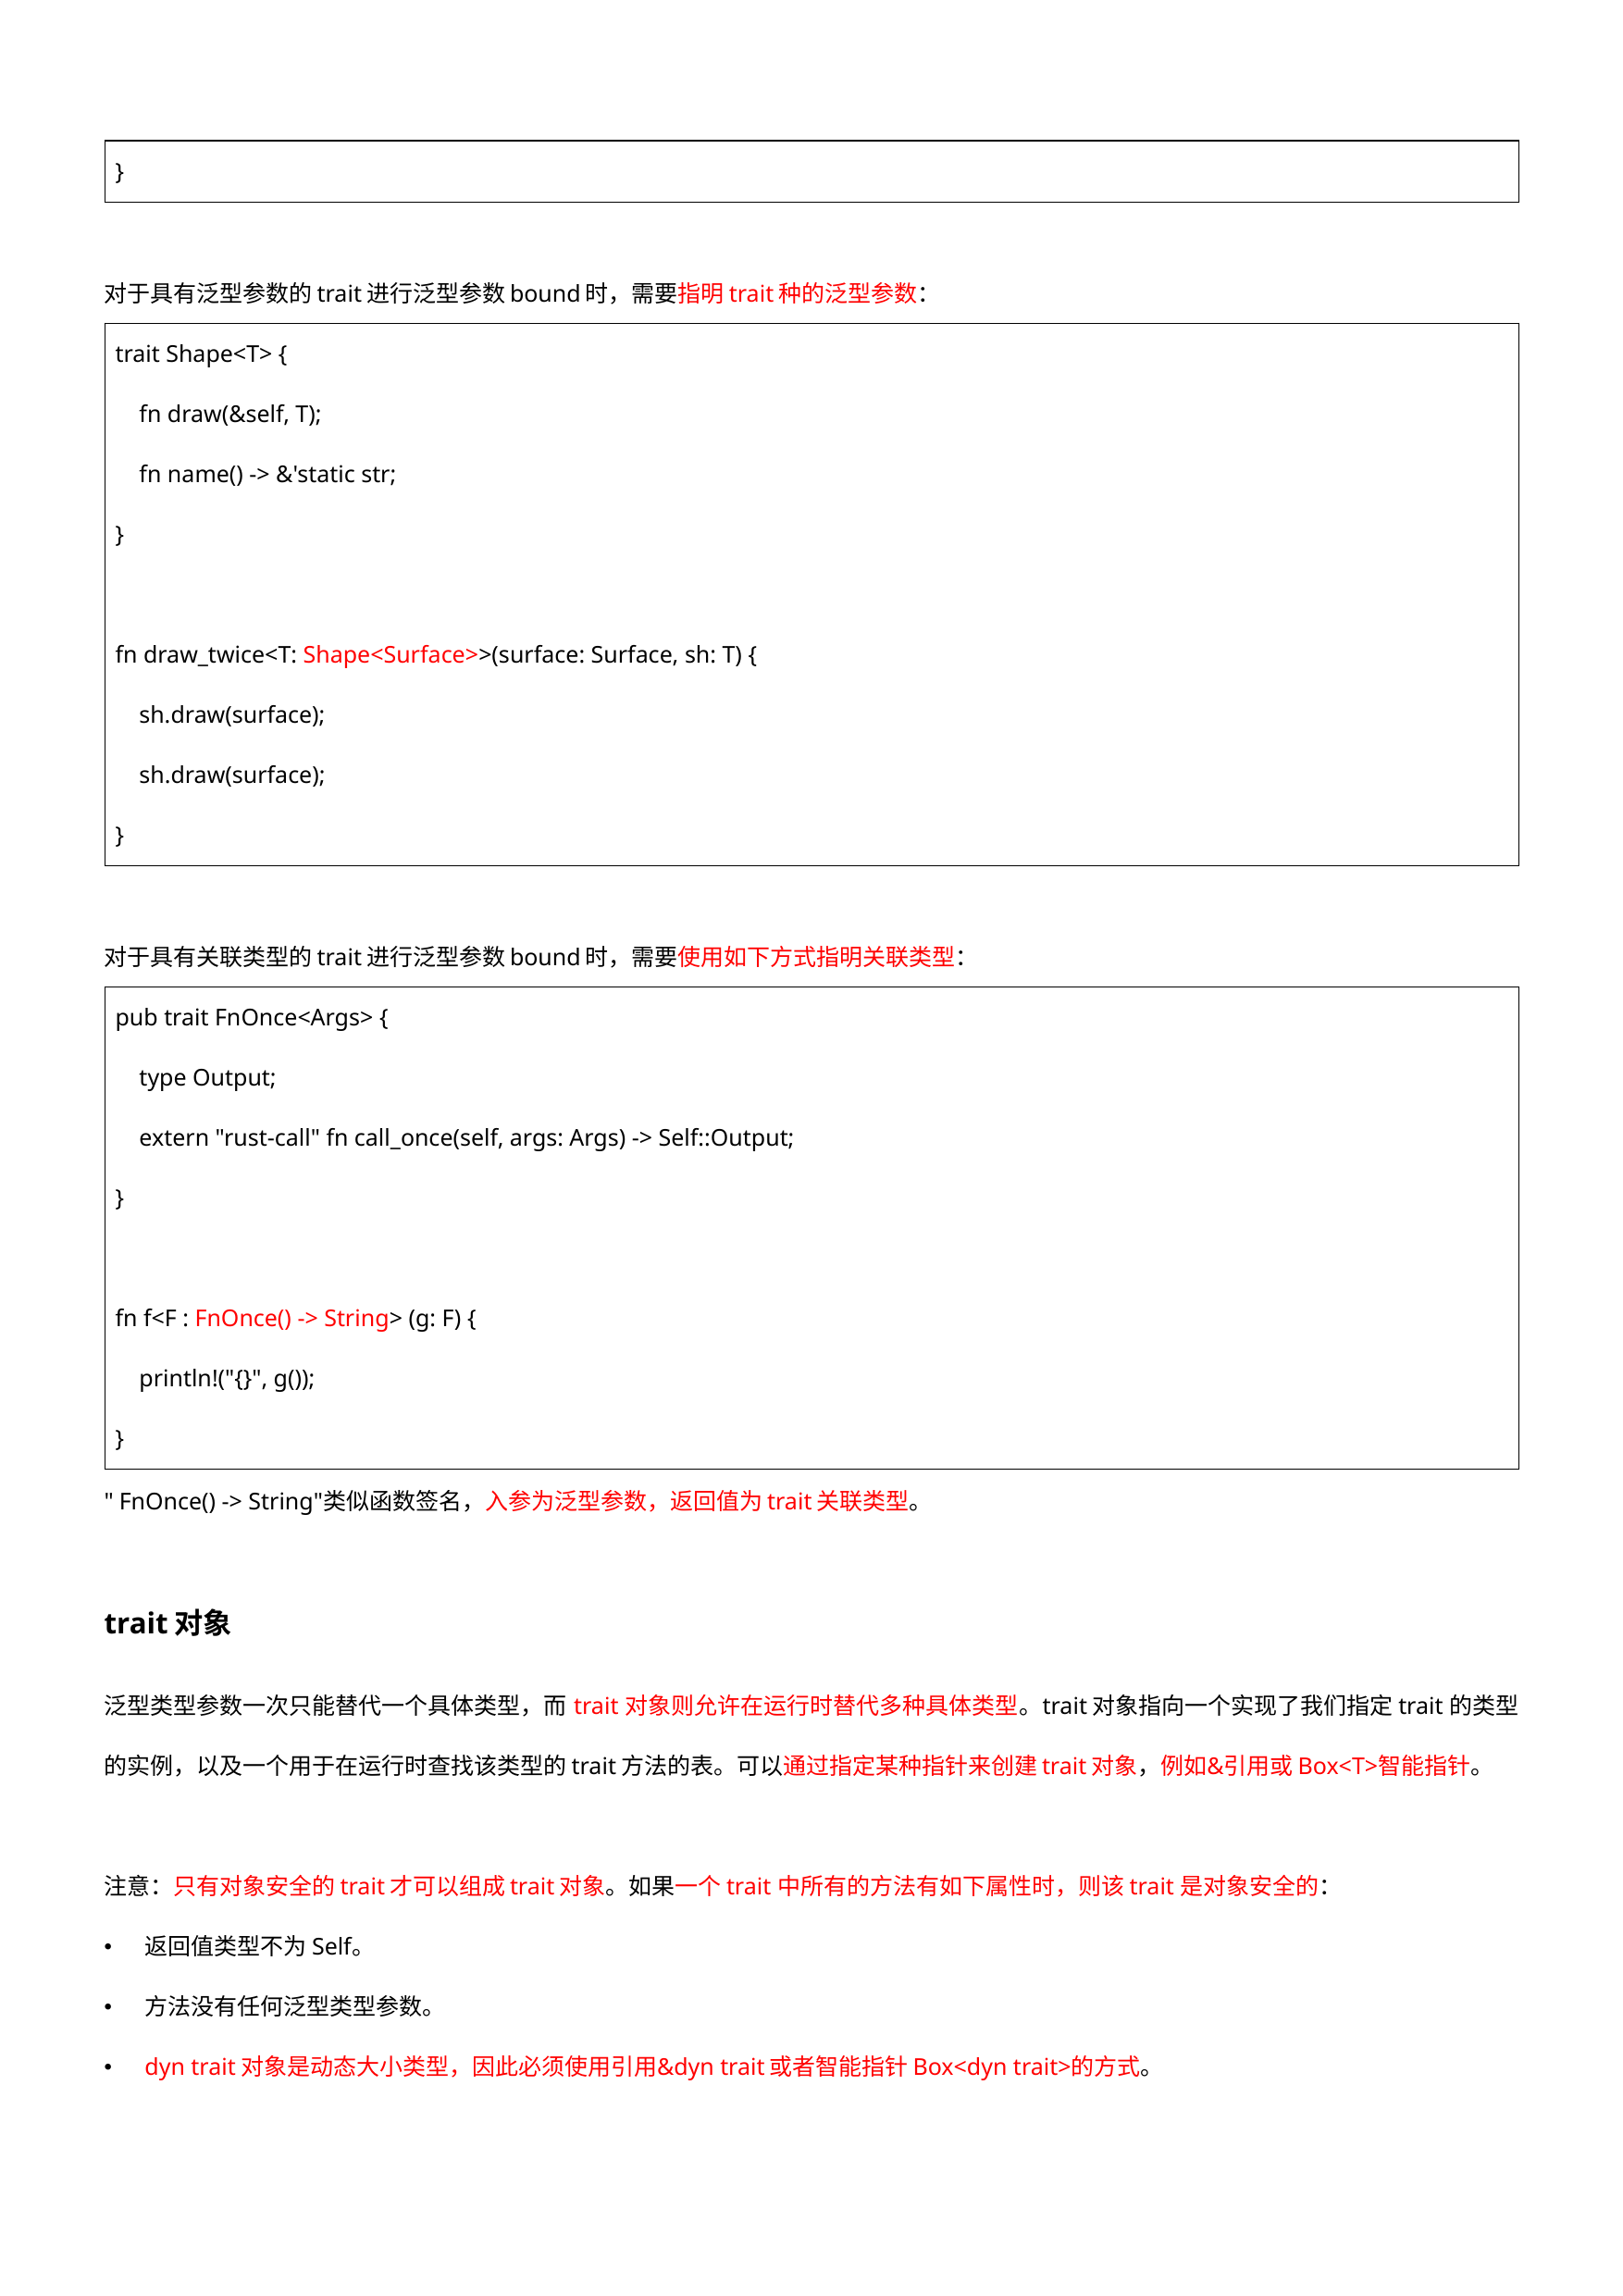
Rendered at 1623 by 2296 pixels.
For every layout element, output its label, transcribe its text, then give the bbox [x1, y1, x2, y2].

subtitle trait对象 [104, 1592, 1518, 1652]
text 注意：只有对象安全的trait才可以组成trait对象。如果一个 trait 中所有的方法有如下属性时，则该 trait 是对象安全的： [104, 1855, 1518, 1915]
list 返回值类型不为 Self。 [104, 1915, 1518, 1975]
text 对于具有关联类型的trait进行泛型参数bound时，需要使用如下方式指明关联类型： [104, 926, 1518, 987]
list 方法没有任何泛型类型参数。 [104, 1975, 1518, 2035]
table_header pub trait FnOnce<Args> { type Output; extern "rust-call" fn call_once(self, args: Args) -> Self::Output; } fn f<F : FnOnce() -> String> (g: F) { println!("{}", g()); } [105, 987, 1518, 1469]
list dyn trait对象是动态大小类型，因此必须使用引用&dyn trait或者智能指针Box<dyn trait>的方式。 [104, 2035, 1518, 2095]
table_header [105, 142, 1518, 201]
table_header trait Shape<T> { fn draw(&self, T); fn name() -> &'static str; } fn draw_twice<T: Shape<Surface>>(surface: Surface, sh: T) { sh.draw(surface); sh.draw(surface); } [105, 324, 1518, 864]
text 泛型类型参数一次只能替代一个具体类型，而 trait 对象则允许在运行时替代多种具体类型。trait对象指向一个实现了我们指定trait 的类型的实例，以及一个用于在运行时查找该类型的trait方法的表。可以通过指定某种指针来创建trait对象，例如&引用或Box<T>智能指针。 [104, 1674, 1518, 1794]
text 对于具有泛型参数的trait进行泛型参数bound时，需要指明trait种的泛型参数： [104, 262, 1518, 322]
text " FnOnce() -> String"类似函数签名，入参为泛型参数，返回值为trait关联类型。 [104, 1470, 1518, 1530]
